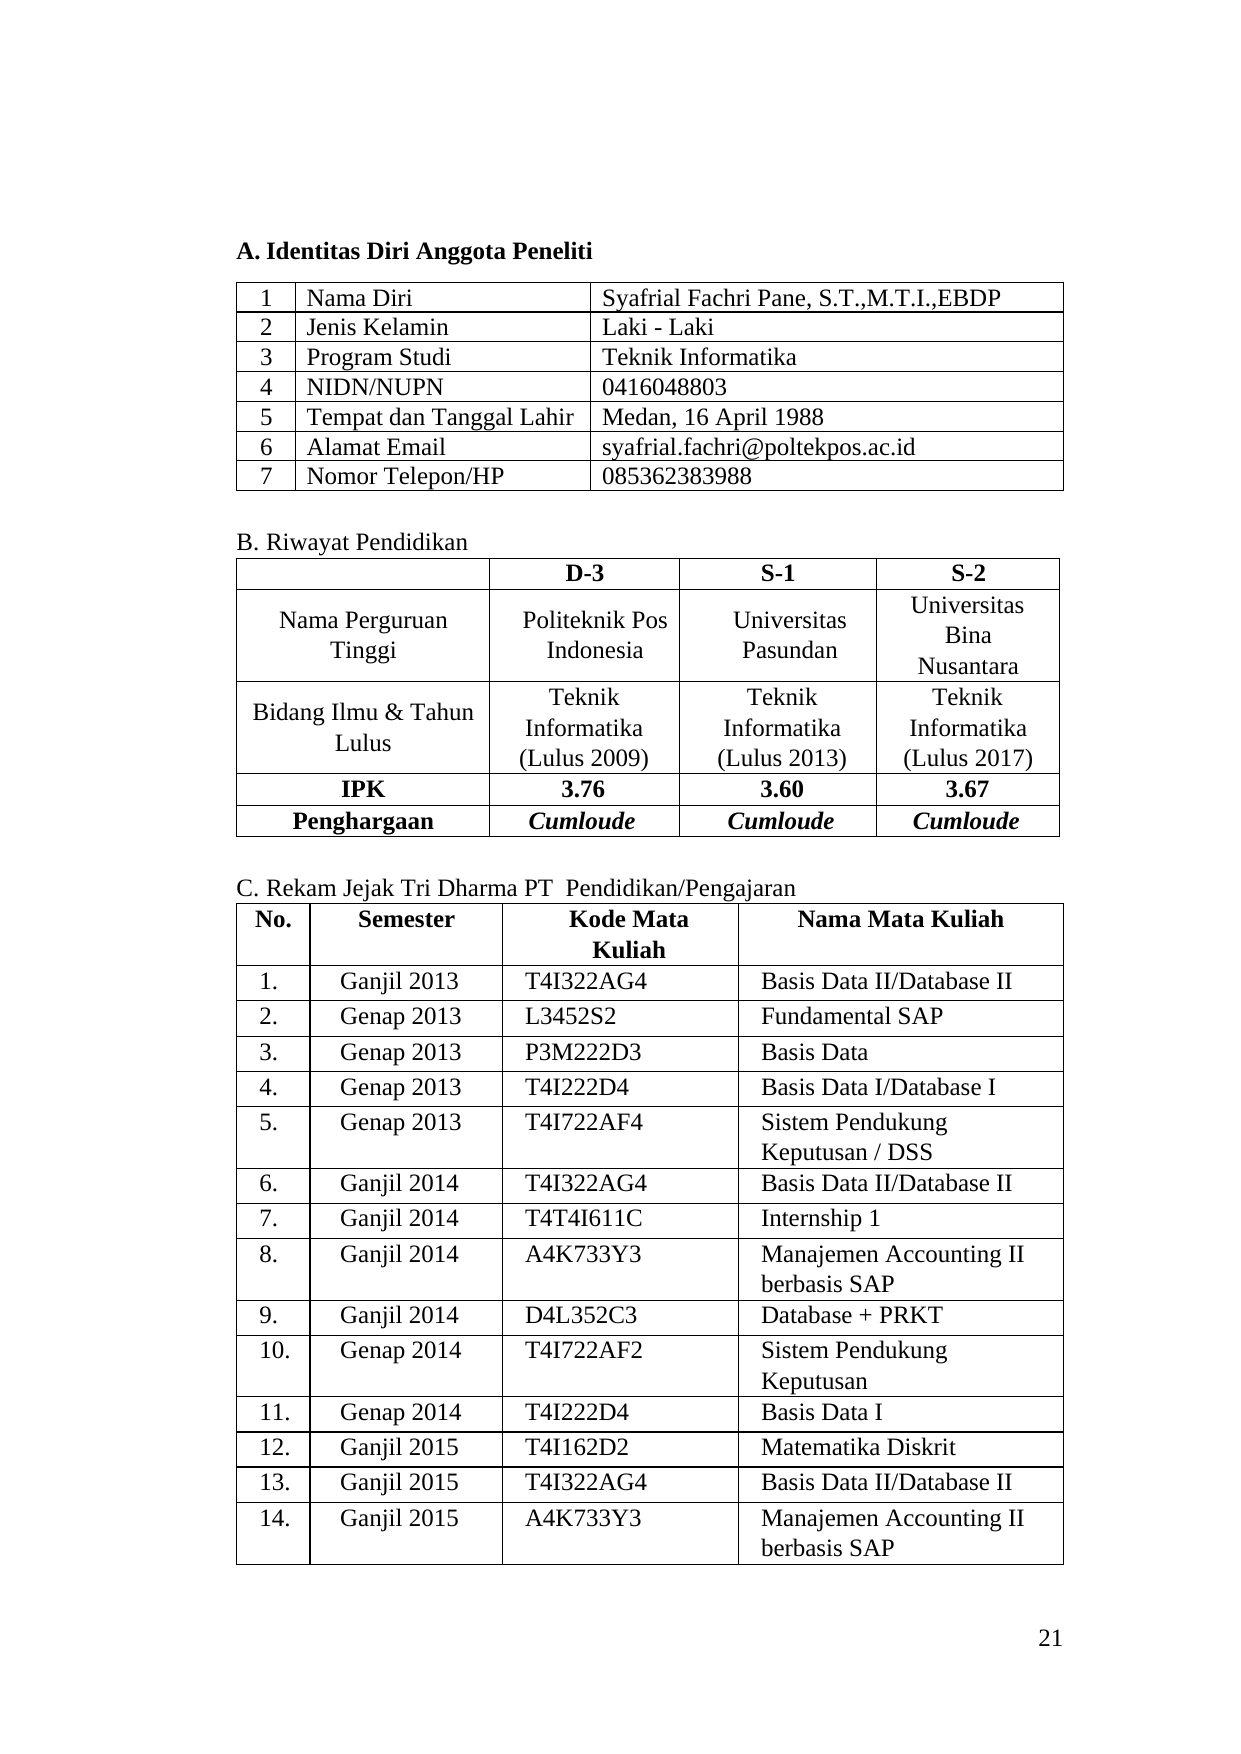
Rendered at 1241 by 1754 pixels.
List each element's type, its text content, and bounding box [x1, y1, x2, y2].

table_cell Ganjil 2015 [311, 1433, 502, 1466]
table_cell Basis Data I/Database I [739, 1072, 1063, 1106]
table_cell 3.67 [877, 774, 1059, 805]
table_header 1 [237, 283, 295, 311]
table_cell Medan, 16 April 1988 [591, 402, 1063, 431]
table_header S-1 [680, 559, 876, 589]
table_cell 3. [237, 1037, 309, 1071]
table_cell 11. [237, 1397, 309, 1431]
table_header No. [237, 904, 309, 965]
table_cell T4I322AG4 [503, 1169, 738, 1202]
table_cell 4. [237, 1072, 309, 1106]
table_cell Ganjil 2014 [311, 1204, 502, 1238]
table_cell T4T4I611C [503, 1204, 738, 1238]
table_header [237, 559, 489, 589]
table_cell P3M222D3 [503, 1037, 738, 1071]
list Riwayat Pendidikan [236, 524, 1063, 557]
table_cell Penghargaan [237, 806, 489, 836]
table_cell Tempat dan Tanggal Lahir [296, 402, 590, 431]
table_header Nama Mata Kuliah [739, 904, 1063, 965]
table_cell Basis Data II/Database II [739, 1468, 1063, 1502]
table_cell Basis Data II/Database II [739, 966, 1063, 1000]
table_cell 3.76 [490, 774, 679, 805]
table_cell 0416048803 [591, 372, 1063, 401]
table_header Syafrial Fachri Pane, S.T.,M.T.I.,EBDP [591, 283, 1063, 311]
table_cell Teknik Informatika (Lulus 2013) [680, 682, 876, 773]
table_cell NIDN/NUPN [296, 372, 590, 401]
table_cell A4K733Y3 [503, 1503, 738, 1563]
table_cell D4L352C3 [503, 1301, 738, 1334]
table_cell 5. [237, 1107, 309, 1167]
table_header D-3 [490, 559, 679, 589]
table_header Nama Diri [296, 283, 590, 311]
table_cell T4I722AF4 [503, 1107, 738, 1167]
table_cell Ganjil 2013 [311, 966, 502, 1000]
table_cell Basis Data I [739, 1397, 1063, 1431]
table_cell 13. [237, 1468, 309, 1502]
table_header S-2 [877, 559, 1059, 589]
list Identitas Diri Anggota Peneliti [236, 236, 1063, 265]
table_cell Genap 2013 [311, 1072, 502, 1106]
table_cell 085362383988 [591, 461, 1063, 490]
table_cell Bidang Ilmu & Tahun Lulus [237, 682, 489, 773]
table_cell Universitas Bina Nusantara [877, 590, 1059, 681]
table_cell Nomor Telepon/HP [296, 461, 590, 490]
table_cell 2. [237, 1001, 309, 1036]
table_cell Sistem Pendukung Keputusan [739, 1336, 1063, 1396]
table_cell Ganjil 2014 [311, 1301, 502, 1334]
table_cell Genap 2013 [311, 1037, 502, 1071]
table_cell Genap 2014 [311, 1336, 502, 1396]
table_cell 4 [237, 372, 295, 401]
table_cell Cumloude [680, 806, 876, 836]
table_cell Genap 2014 [311, 1397, 502, 1431]
table_cell Teknik Informatika [591, 342, 1063, 371]
table_cell Cumloude [877, 806, 1059, 836]
table_cell 2 [237, 313, 295, 341]
table_cell 3 [237, 342, 295, 371]
table_cell L3452S2 [503, 1001, 738, 1036]
table_cell Teknik Informatika (Lulus 2017) [877, 682, 1059, 773]
table_cell Ganjil 2014 [311, 1169, 502, 1202]
list Rekam Jejak Tri Dharma PT Pendidikan/Pengajaran [236, 870, 1063, 903]
table_cell A4K733Y3 [503, 1239, 738, 1299]
table_cell Sistem Pendukung Keputusan / DSS [739, 1107, 1063, 1167]
table_header Kode Mata Kuliah [503, 904, 738, 965]
table_cell Jenis Kelamin [296, 313, 590, 341]
table_cell T4I322AG4 [503, 1468, 738, 1502]
table_cell Fundamental SAP [739, 1001, 1063, 1036]
table_cell Ganjil 2015 [311, 1503, 502, 1563]
table_cell T4I222D4 [503, 1072, 738, 1106]
table_cell 1. [237, 966, 309, 1000]
table_cell 14. [237, 1503, 309, 1563]
table_cell 6 [237, 432, 295, 460]
table_cell T4I722AF2 [503, 1336, 738, 1396]
table_cell Nama Perguruan Tinggi [237, 590, 489, 681]
table_cell 8. [237, 1239, 309, 1299]
table_cell Politeknik Pos Indonesia [490, 590, 679, 681]
table_cell 10. [237, 1336, 309, 1396]
table_cell Alamat Email [296, 432, 590, 460]
table_cell Basis Data II/Database II [739, 1169, 1063, 1202]
table_cell Universitas Pasundan [680, 590, 876, 681]
table_cell Basis Data [739, 1037, 1063, 1071]
table_cell 7. [237, 1204, 309, 1238]
table_cell T4I322AG4 [503, 966, 738, 1000]
table_cell Database + PRKT [739, 1301, 1063, 1334]
table_cell Cumloude [490, 806, 679, 836]
table_cell IPK [237, 774, 489, 805]
table_cell Internship 1 [739, 1204, 1063, 1238]
table_cell 5 [237, 402, 295, 431]
table_cell 7 [237, 461, 295, 490]
table_cell Ganjil 2014 [311, 1239, 502, 1299]
table_cell Manajemen Accounting II berbasis SAP [739, 1239, 1063, 1299]
table_cell Ganjil 2015 [311, 1468, 502, 1502]
table_cell Matematika Diskrit [739, 1433, 1063, 1466]
table_header Semester [311, 904, 502, 965]
table_cell syafrial.fachri@poltekpos.ac.id [591, 432, 1063, 460]
table_cell Genap 2013 [311, 1107, 502, 1167]
table_cell Program Studi [296, 342, 590, 371]
table_cell Manajemen Accounting II berbasis SAP [739, 1503, 1063, 1563]
table_cell 3.60 [680, 774, 876, 805]
table_cell Genap 2013 [311, 1001, 502, 1036]
table_cell 9. [237, 1301, 309, 1334]
table_cell T4I162D2 [503, 1433, 738, 1466]
table_cell 12. [237, 1433, 309, 1466]
table_cell 6. [237, 1169, 309, 1202]
table_cell T4I222D4 [503, 1397, 738, 1431]
table_cell Teknik Informatika (Lulus 2009) [490, 682, 679, 773]
table_cell Laki - Laki [591, 313, 1063, 341]
